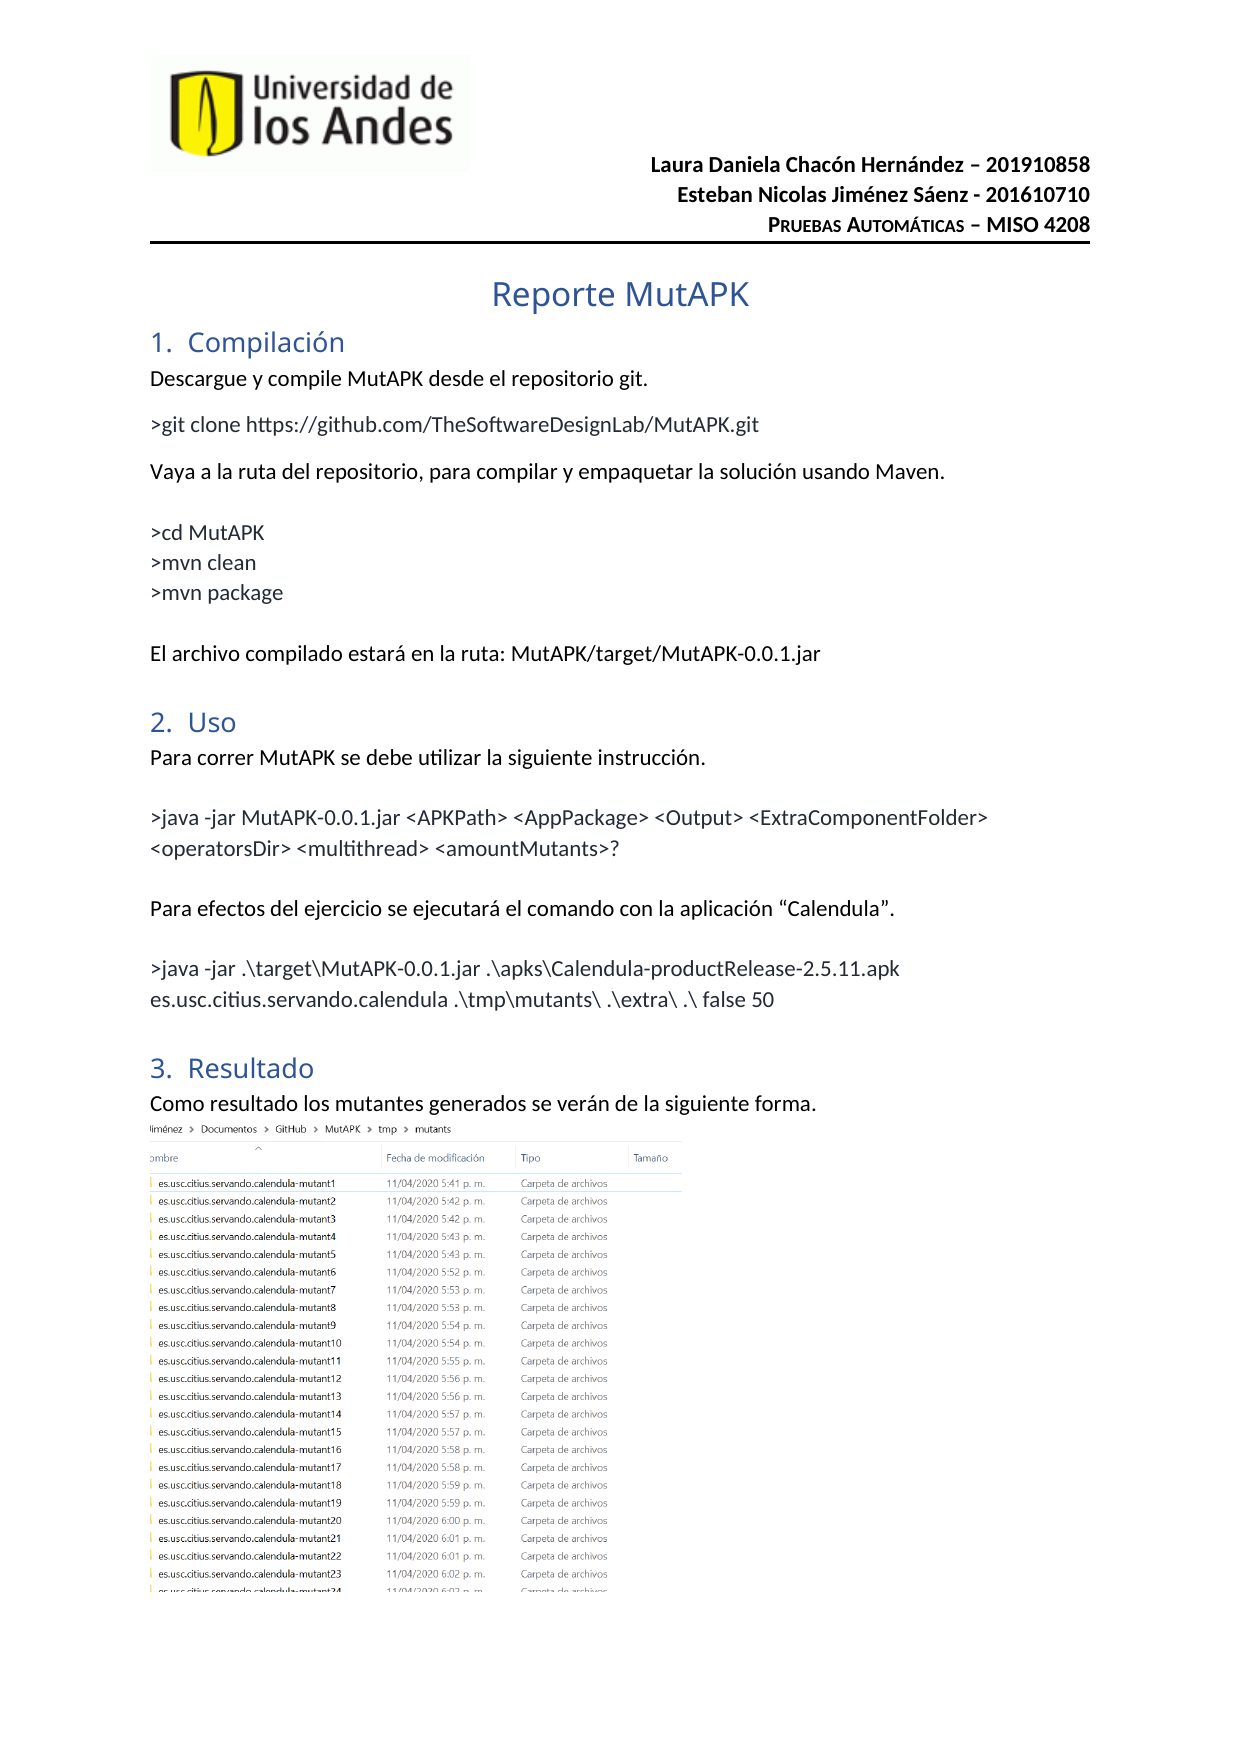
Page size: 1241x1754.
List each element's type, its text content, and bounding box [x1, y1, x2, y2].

text Esteban Nicolas Jiménez Sáenz - 201610710 Pruebas Automáticas – MISO 4208 [150, 180, 1090, 241]
subtitle Resultado [150, 1049, 1090, 1086]
subtitle Reporte MutAPK [150, 271, 1090, 316]
picture [150, 1119, 682, 1592]
text >cd MutAPK [150, 518, 1090, 546]
picture [150, 54, 471, 150]
text >git clone https://github.com/TheSoftwareDesignLab/MutAPK.git [150, 411, 1090, 439]
text Para correr MutAPK se debe utilizar la siguiente instrucción. [150, 743, 1090, 771]
text Vaya a la ruta del repositorio, para compilar y empaquetar la solución usando Maven. [150, 457, 1090, 486]
text >mvn package [150, 578, 1090, 606]
text Para efectos del ejercicio se ejecutará el comando con la aplicación “Calendula”. [150, 894, 1090, 922]
text >java -jar .\target\MutAPK-0.0.1.jar .\apks\Calendula-productRelease-2.5.11.apk es.usc.citius.servando.calendula .\tmp\mutants\ .\extra\ .\ false 50 [150, 954, 1090, 1013]
text >mvn clean [150, 548, 1090, 576]
text Descargue y compile MutAPK desde el repositorio git. [150, 364, 1090, 392]
subtitle Uso [150, 703, 1090, 740]
text Como resultado los mutantes generados se verán de la siguiente forma. [150, 1089, 1090, 1117]
text El archivo compilado estará en la ruta: MutAPK/target/MutAPK-0.0.1.jar [150, 639, 1090, 667]
text >java -jar MutAPK-0.0.1.jar <APKPath> <AppPackage> <Output> <ExtraComponentFolder> <operatorsDir> <multithread> <amountMutants>? [150, 803, 1090, 862]
subtitle Compilación [150, 324, 1090, 361]
text Laura Daniela Chacón Hernández – 201910858 [150, 150, 1090, 178]
